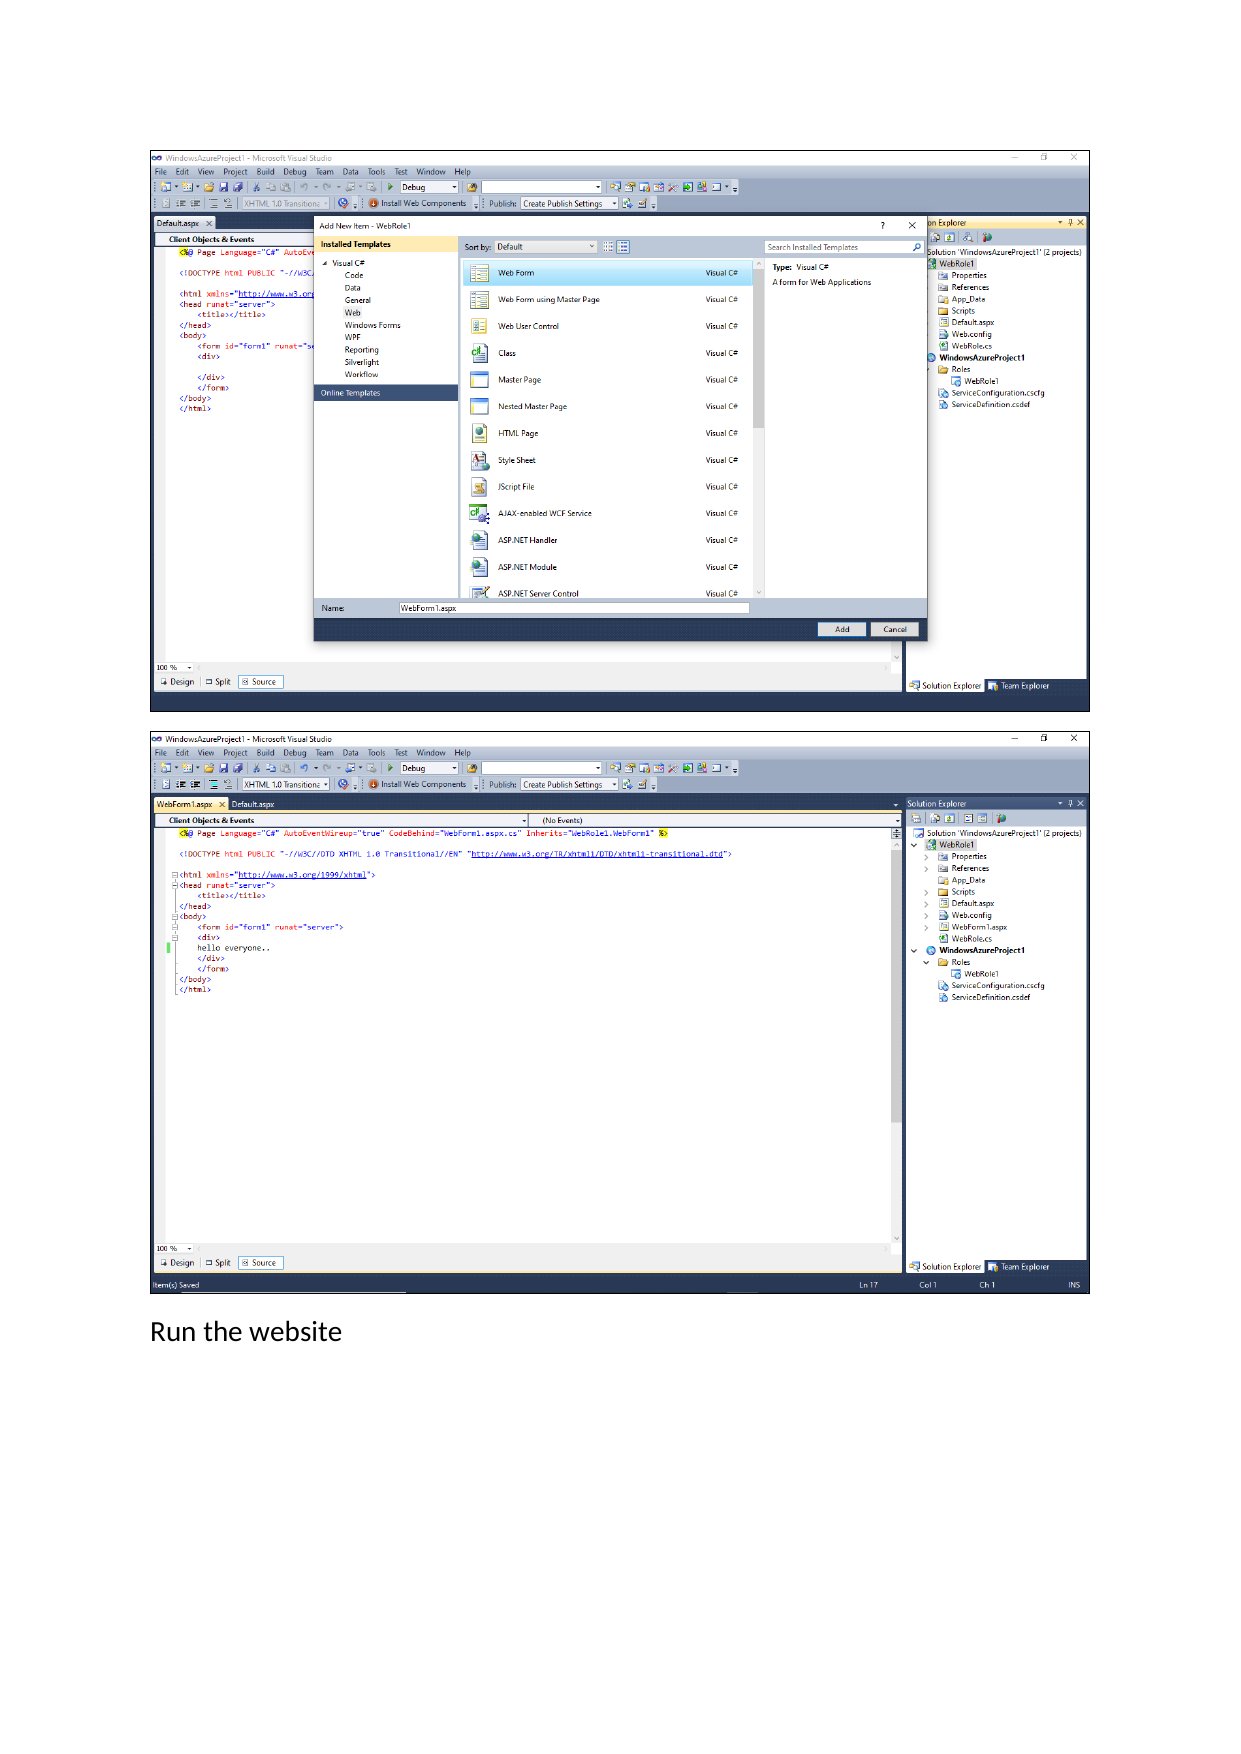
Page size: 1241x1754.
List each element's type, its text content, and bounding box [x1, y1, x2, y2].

picture [151, 151, 1089, 711]
picture [151, 732, 1089, 1293]
text Run the website [150, 1313, 1090, 1348]
